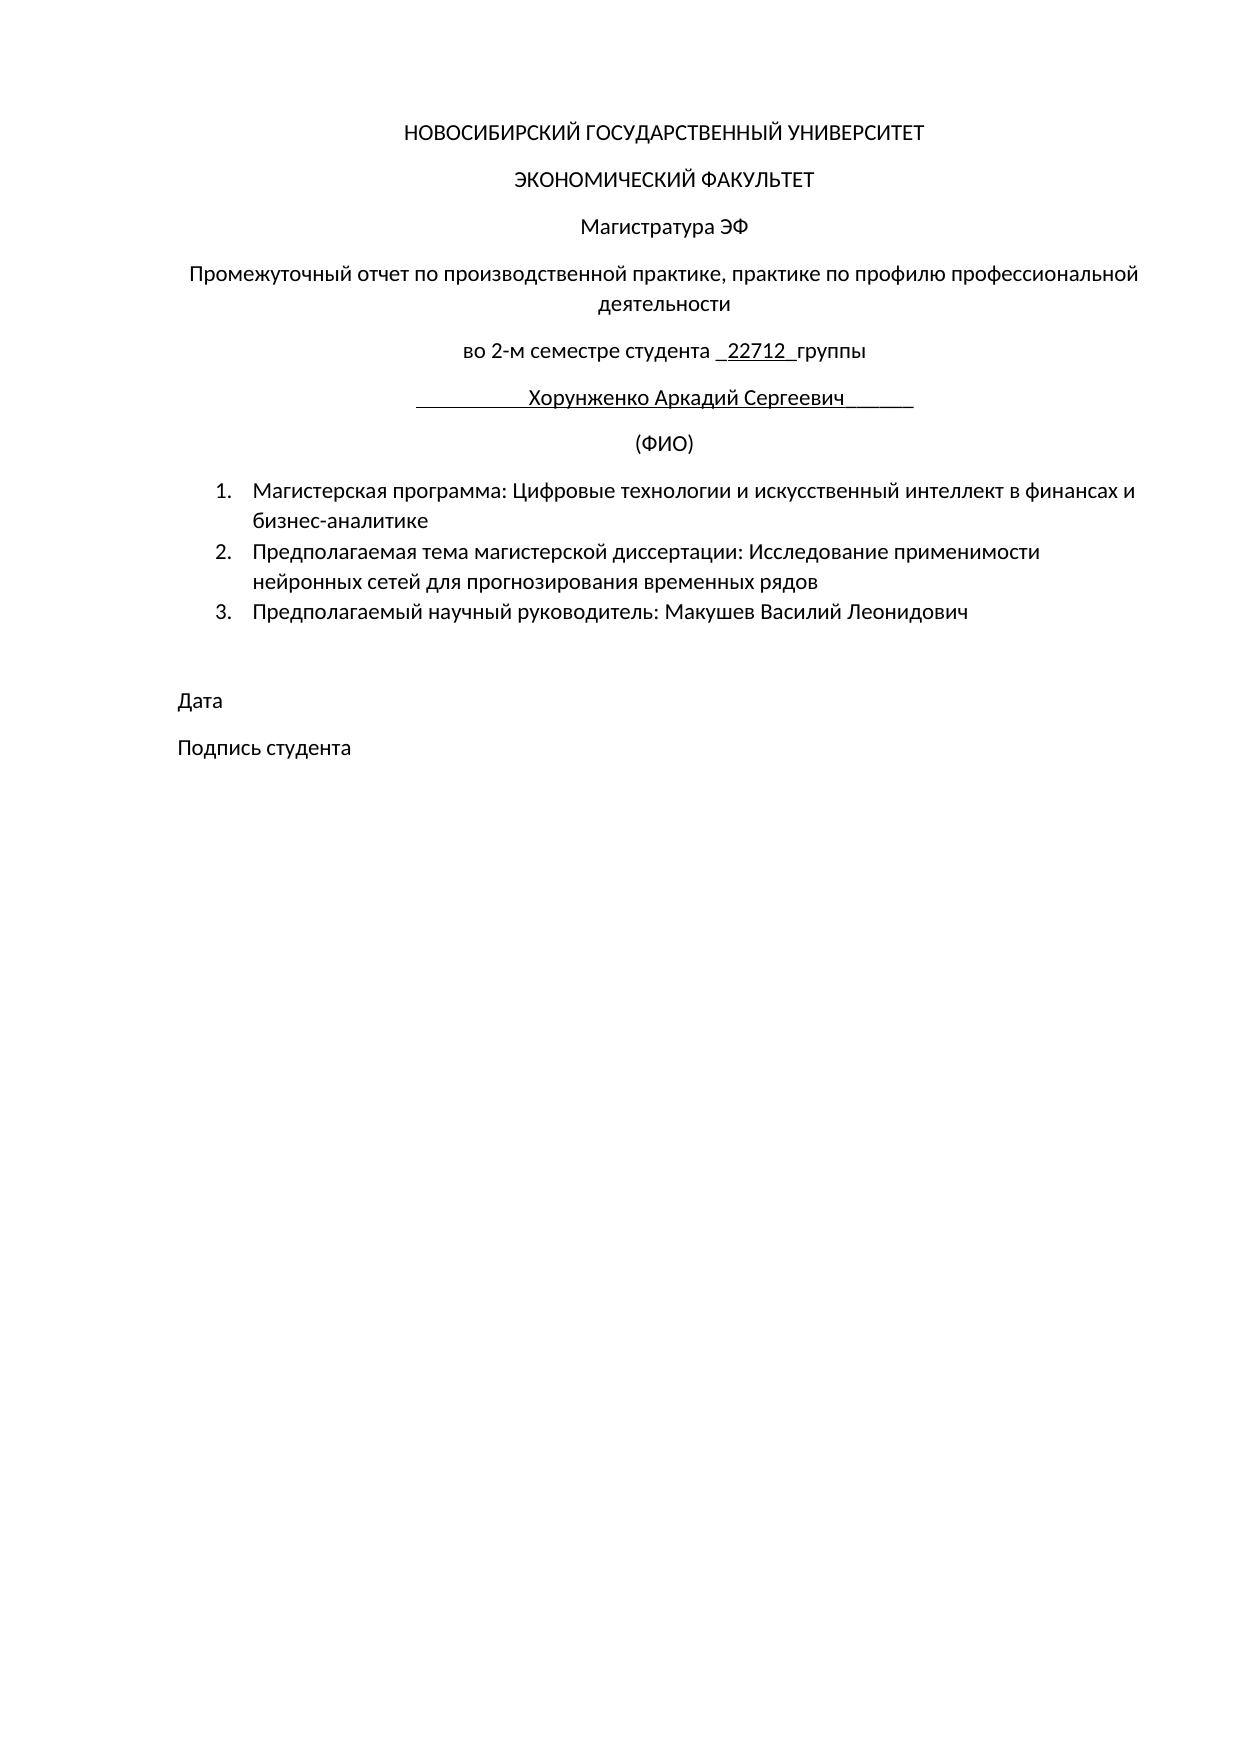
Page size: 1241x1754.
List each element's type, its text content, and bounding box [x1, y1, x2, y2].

text Подпись студента [177, 733, 1152, 762]
text НОВОСИБИРСКИЙ ГОСУДАРСТВЕННЫЙ УНИВЕРСИТЕТ [177, 118, 1152, 146]
text Магистратура ЭФ [177, 212, 1152, 240]
text во 2-м семестре студента _22712_группы [177, 336, 1152, 364]
text ЭКОНОМИЧЕСКИЙ ФАКУЛЬТЕТ [177, 165, 1152, 193]
text Дата [177, 687, 1152, 715]
list Предполагаемая тема магистерской диссертации: Исследование применимости нейронных сетей для прогнозирования временных рядов [215, 537, 1152, 595]
text (ФИО) [177, 429, 1152, 458]
list Магистерская программа: Цифровые технологии и искусственный интеллект в финансах и бизнес-аналитике [215, 476, 1152, 535]
text Промежуточный отчет по производственной практике, практике по профилю профессиональной деятельности [177, 259, 1152, 317]
list Предполагаемый научный руководитель: Макушев Василий Леонидович [215, 597, 1152, 625]
text Хорунженко Аркадий Сергеевич______ [177, 383, 1152, 411]
